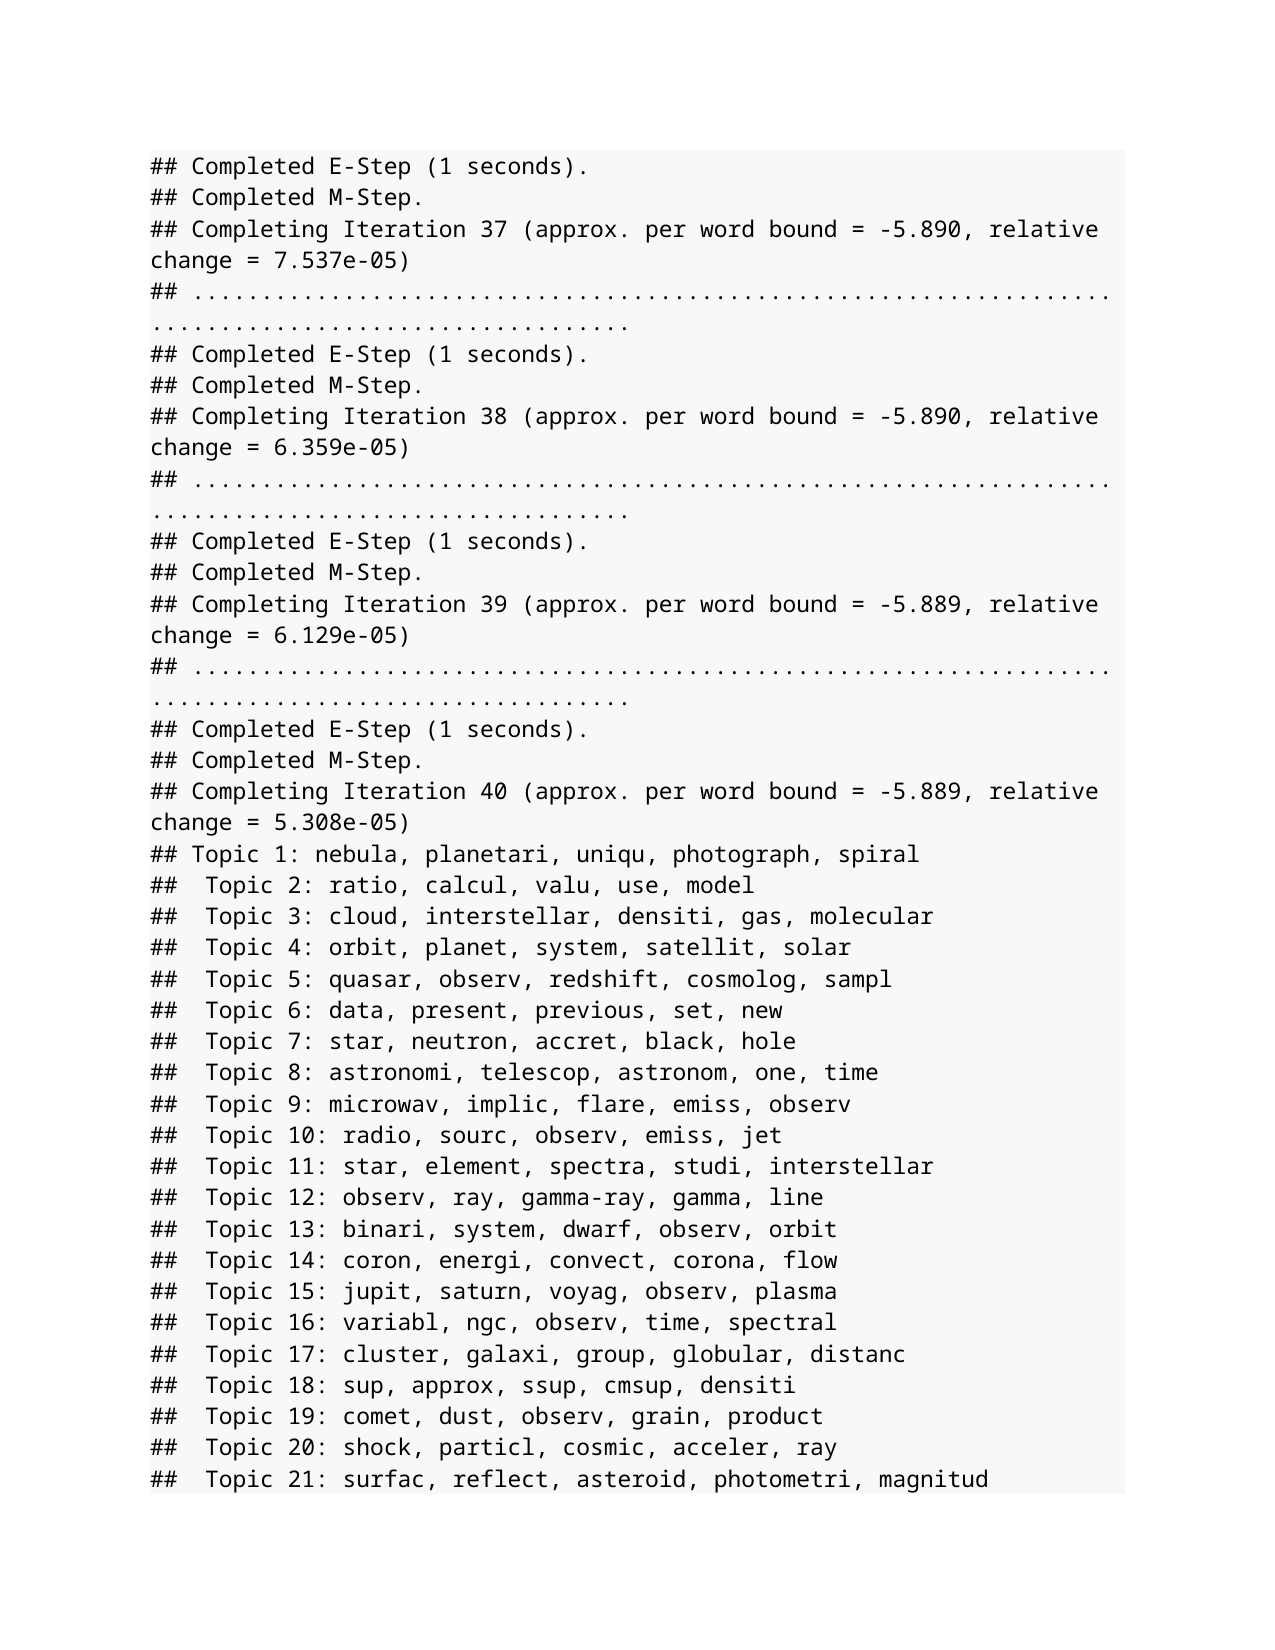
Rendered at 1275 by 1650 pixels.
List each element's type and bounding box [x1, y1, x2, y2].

text [150, 150, 1125, 1494]
